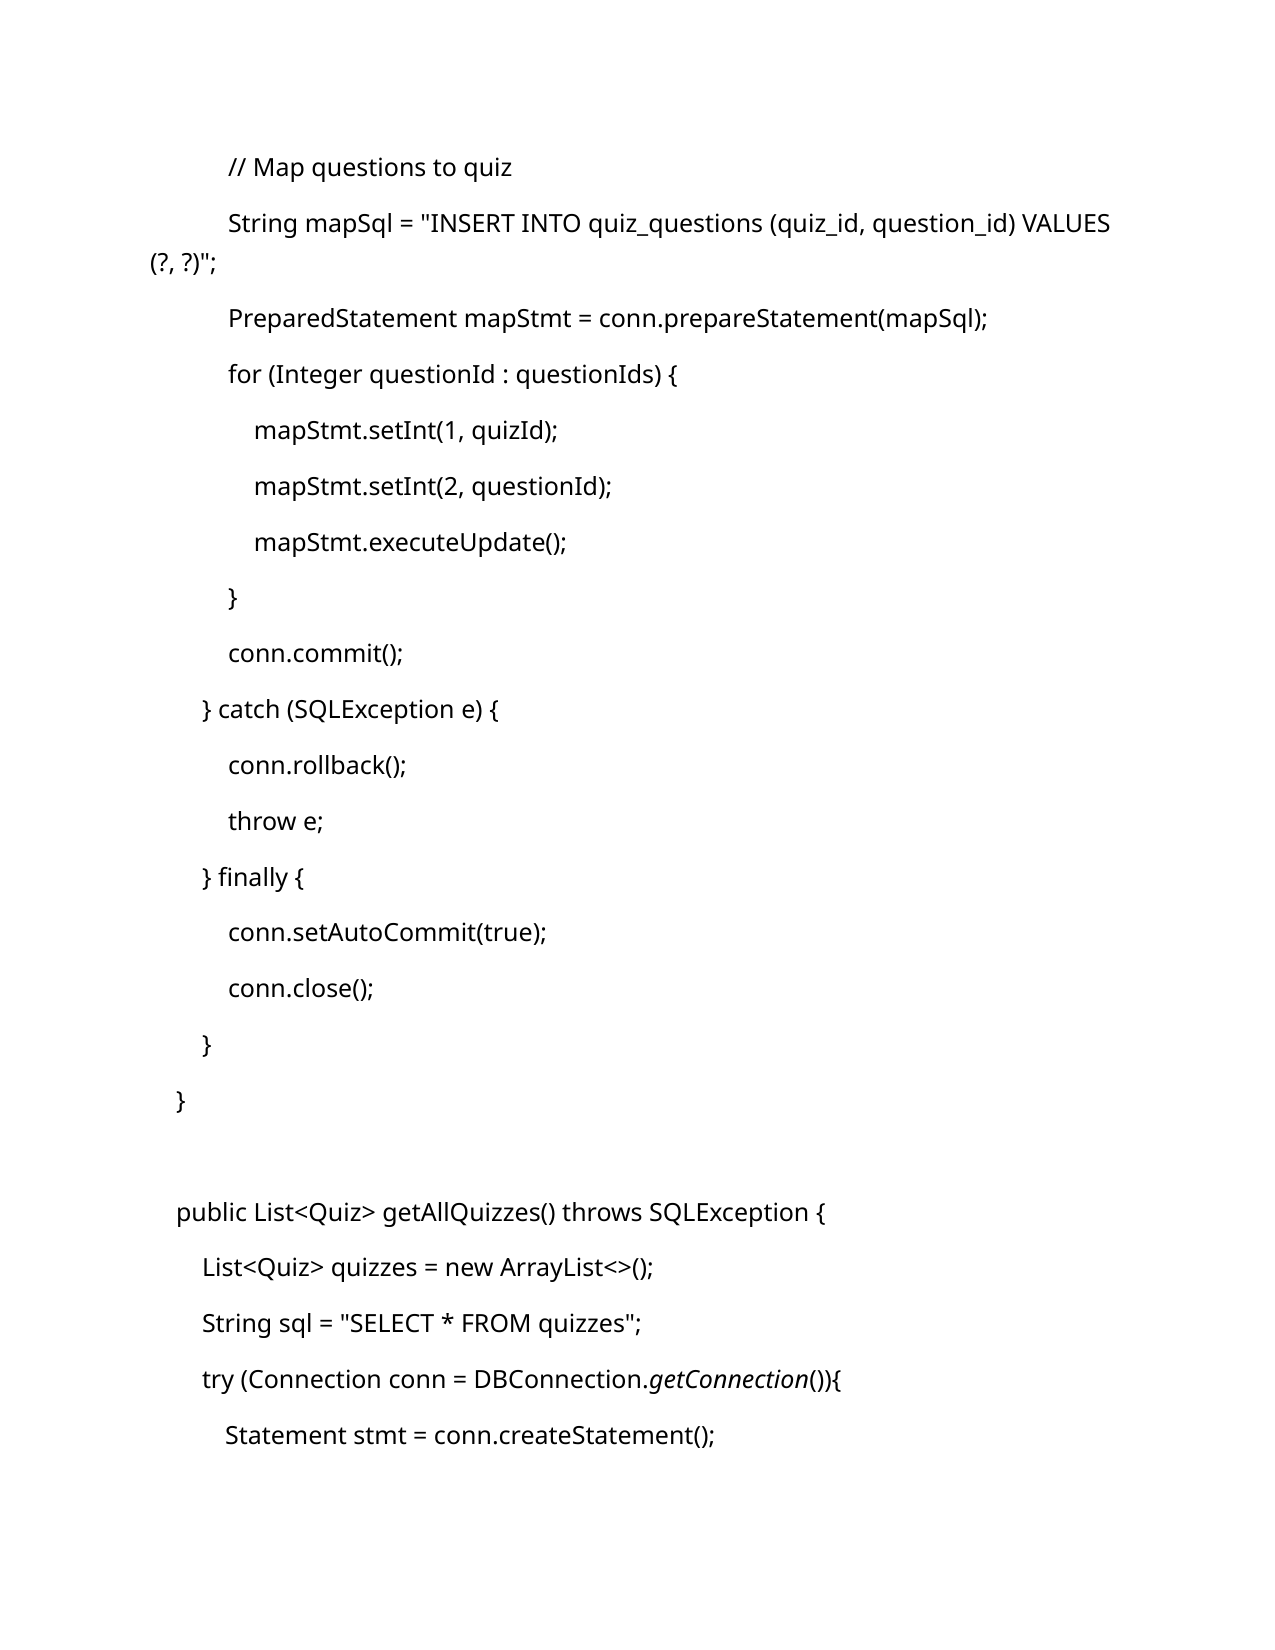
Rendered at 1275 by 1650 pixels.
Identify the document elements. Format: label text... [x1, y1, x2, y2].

text conn.close(); [150, 971, 1125, 1005]
text } [150, 1027, 1125, 1061]
text String mapSql = "INSERT INTO quiz_questions (quiz_id, question_id) VALUES (?, ?)"; [150, 206, 1125, 279]
text mapStmt.setInt(2, questionId); [150, 468, 1125, 502]
text } finally { [150, 859, 1125, 893]
text List<Quiz> quizzes = new ArrayList<>(); [150, 1250, 1125, 1284]
text conn.rollback(); [150, 747, 1125, 782]
text Statement stmt = conn.createStatement(); [150, 1417, 1125, 1452]
text } catch (SQLException e) { [150, 692, 1125, 726]
text PreparedStatement mapStmt = conn.prepareStatement(mapSql); [150, 301, 1125, 335]
text String sql = "SELECT * FROM quizzes"; [150, 1306, 1125, 1340]
text conn.commit(); [150, 636, 1125, 670]
text mapStmt.setInt(1, quizId); [150, 412, 1125, 447]
text mapStmt.executeUpdate(); [150, 524, 1125, 558]
text } [150, 1082, 1125, 1117]
text } [150, 580, 1125, 614]
text public List<Quiz> getAllQuizzes() throws SQLException { [150, 1194, 1125, 1228]
text conn.setAutoCommit(true); [150, 915, 1125, 949]
text throw e; [150, 803, 1125, 837]
text for (Integer questionId : questionIds) { [150, 357, 1125, 391]
text // Map questions to quiz [150, 150, 1125, 184]
text try (Connection conn = DBConnection.getConnection()){ [150, 1362, 1125, 1396]
